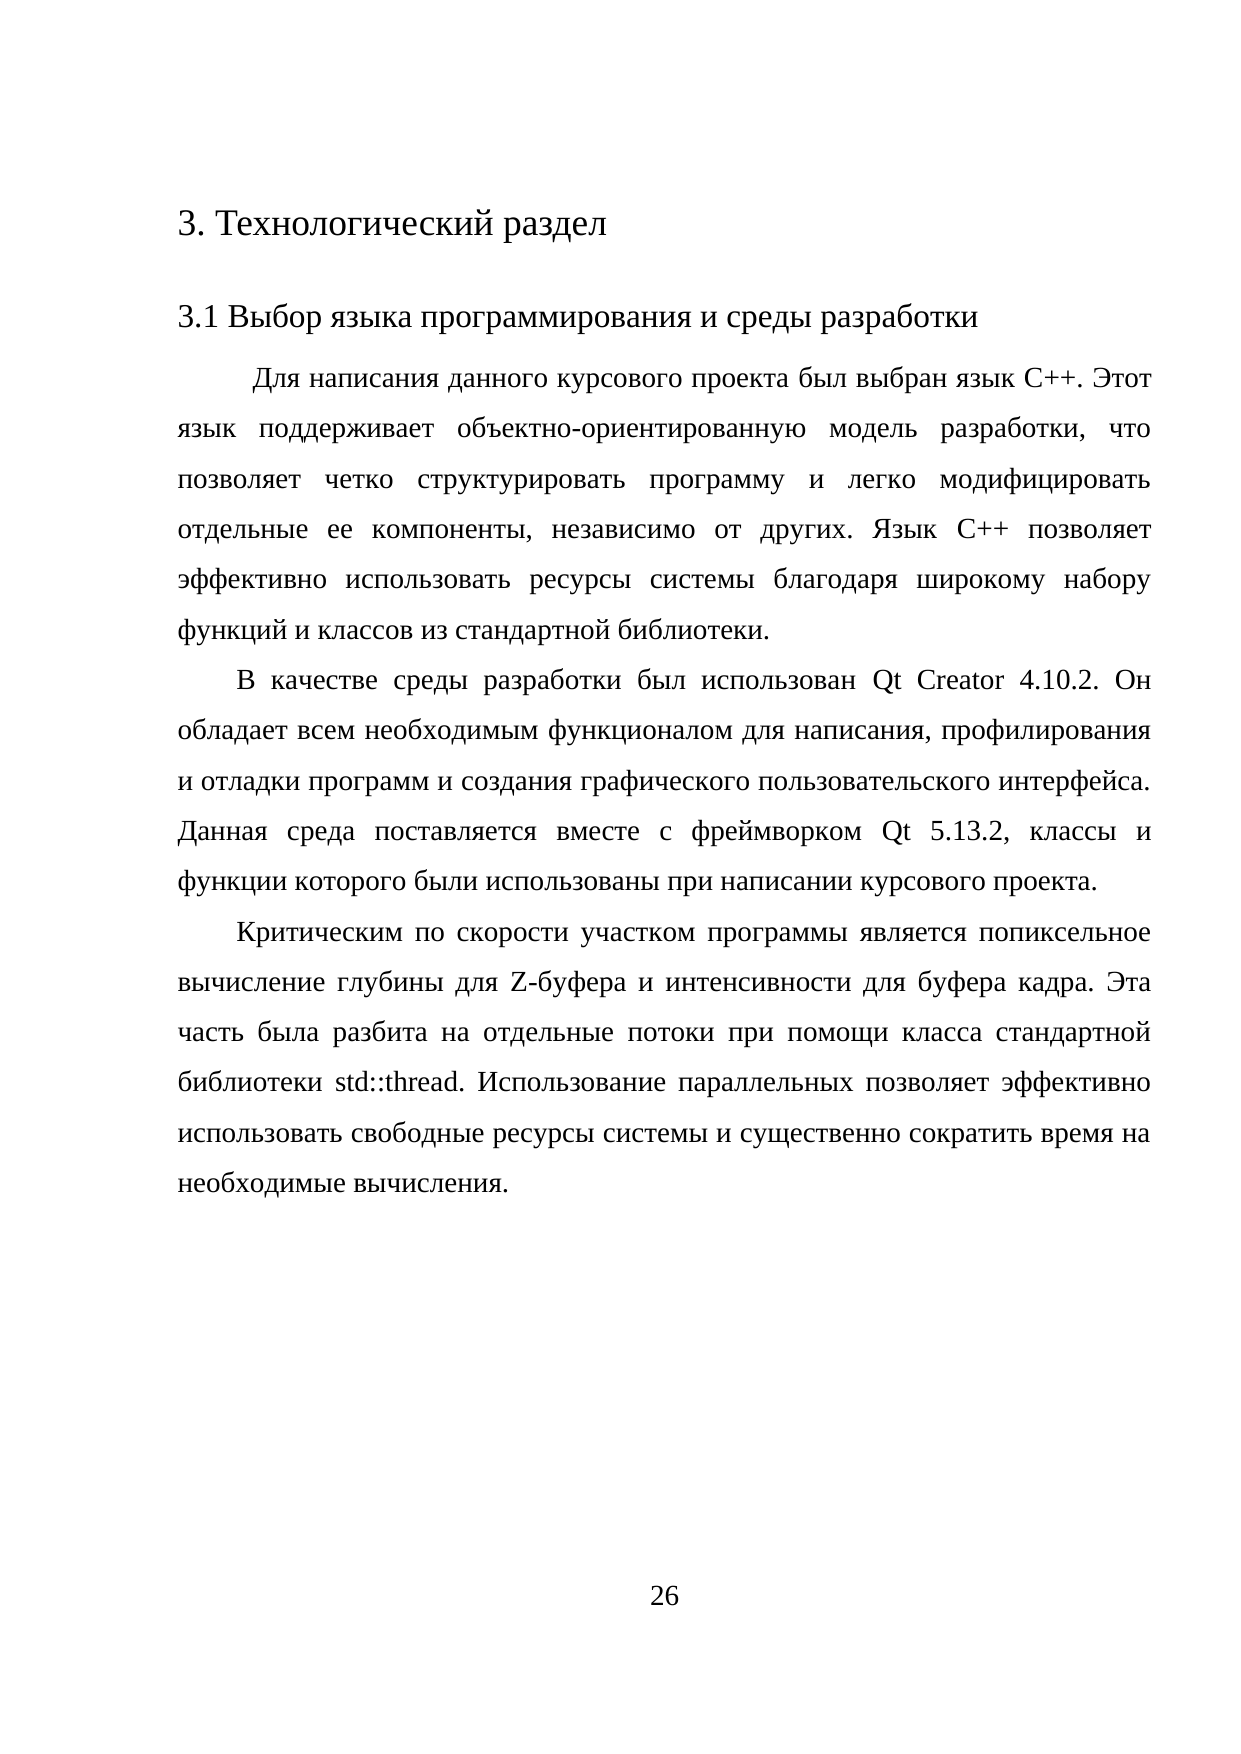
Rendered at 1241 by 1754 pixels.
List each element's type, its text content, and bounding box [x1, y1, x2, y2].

text Критическим по скорости участком программы является попиксельное вычисление глубины для Z-буфера и интенсивности для буфера кадра. Эта часть была разбита на отдельные потоки при помощи класса стандартной библиотеки std::thread. Использование параллельных позволяет эффективно использовать свободные ресурсы системы и существенно сократить время на необходимые вычисления. [177, 914, 1152, 1199]
subtitle 3. Технологический раздел [177, 201, 1152, 244]
subtitle 3.1 Выбор языка программирования и среды разработки [177, 296, 1152, 335]
text Для написания данного курсового проекта был выбран язык C++. Этот язык поддерживает объектно-ориентированную модель разработки, что позволяет четко структурировать программу и легко модифицировать отдельные ее компоненты, независимо от других. Язык C++ позволяет эффективно использовать ресурсы системы благодаря широкому набору функций и классов из стандартной библиотеки. [177, 360, 1152, 645]
text В качестве среды разработки был использован Qt Creator 4.10.2. Он обладает всем необходимым функционалом для написания, профилирования и отладки программ и создания графического пользовательского интерфейса. Данная среда поставляется вместе с фреймворком Qt 5.13.2, классы и функции которого были использованы при написании курсового проекта. [177, 662, 1152, 897]
